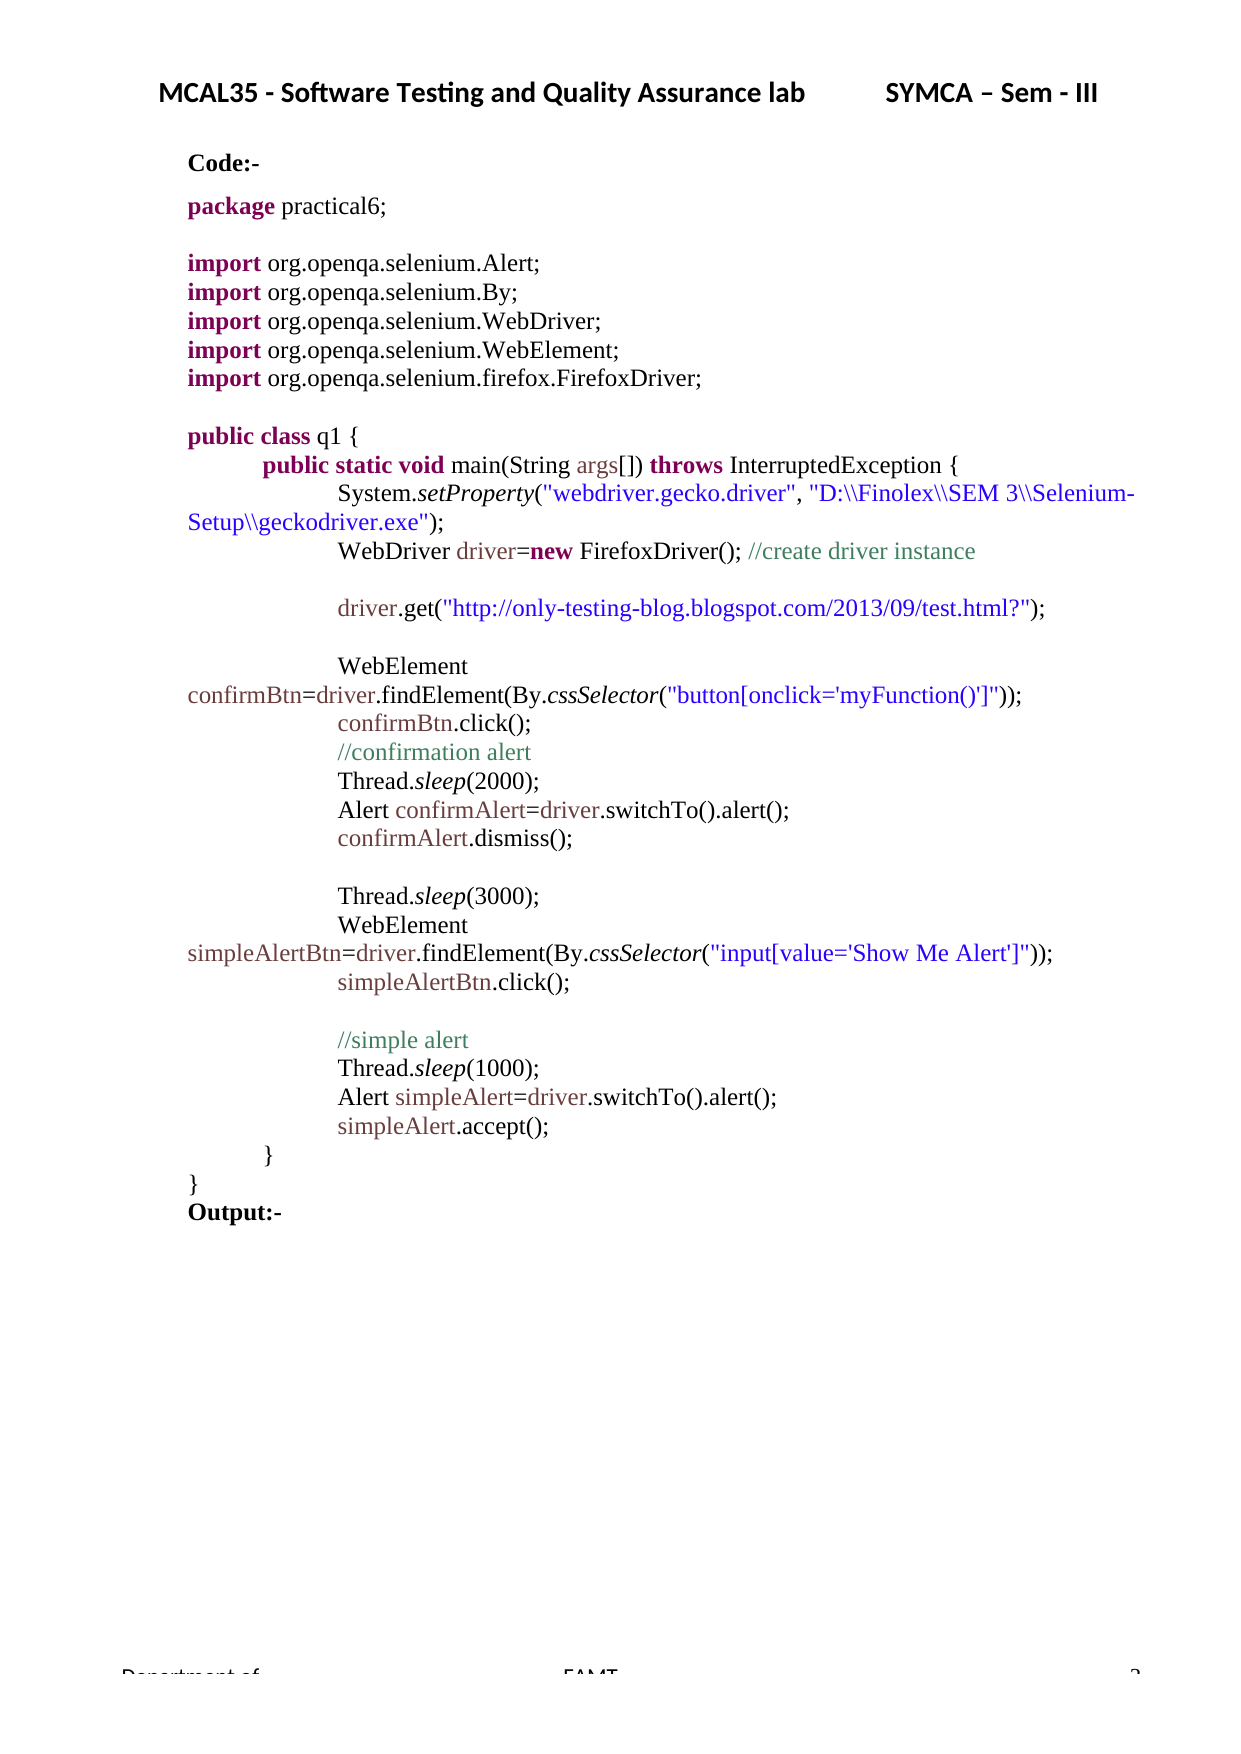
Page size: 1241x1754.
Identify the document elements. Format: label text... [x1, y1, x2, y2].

text public static void main(String args[]) throws InterruptedException { System.setProperty("webdriver.gecko.driver", "D:\\Finolex\\SEM 3\\Selenium- [262, 450, 1135, 507]
text WebElement simpleAlertBtn=driver.findElement(By.cssSelector("input[value='Show Me Alert']")); [187, 910, 1054, 967]
text simpleAlertBtn.click(); [337, 967, 1157, 996]
text import org.openqa.selenium.WebElement; [187, 335, 1157, 363]
text package practical6; [187, 191, 1157, 220]
text Setup\\geckodriver.exe"); [187, 507, 1157, 536]
text //simple alert Thread.sleep(1000); [337, 1025, 541, 1082]
subtitle Code:- [187, 148, 1157, 177]
text //confirmation alert Thread.sleep(2000); [337, 737, 541, 795]
text } [187, 1169, 1157, 1197]
text Alert simpleAlert=driver.switchTo().alert(); simpleAlert.accept(); [337, 1082, 779, 1140]
text import org.openqa.selenium.firefox.FirefoxDriver; [187, 363, 1157, 392]
text import org.openqa.selenium.Alert; [187, 248, 1157, 277]
text import org.openqa.selenium.WebDriver; [187, 306, 1157, 335]
text import org.openqa.selenium.By; [187, 277, 1157, 306]
text public class q1 { [187, 421, 1157, 450]
text WebDriver driver=new FirefoxDriver(); //create driver instance driver.get("http://only-testing-blog.blogspot.com/2013/09/test.html?"); [337, 536, 1046, 622]
text } [262, 1140, 1157, 1168]
text WebElement confirmBtn=driver.findElement(By.cssSelector("button[onclick='myFunction()']")); [187, 651, 1157, 708]
subtitle Output:- [187, 1197, 1157, 1226]
text Alert confirmAlert=driver.switchTo().alert(); confirmAlert.dismiss(); [337, 795, 791, 852]
text Thread.sleep(3000); [337, 881, 1157, 910]
text confirmBtn.click(); [337, 708, 1157, 737]
